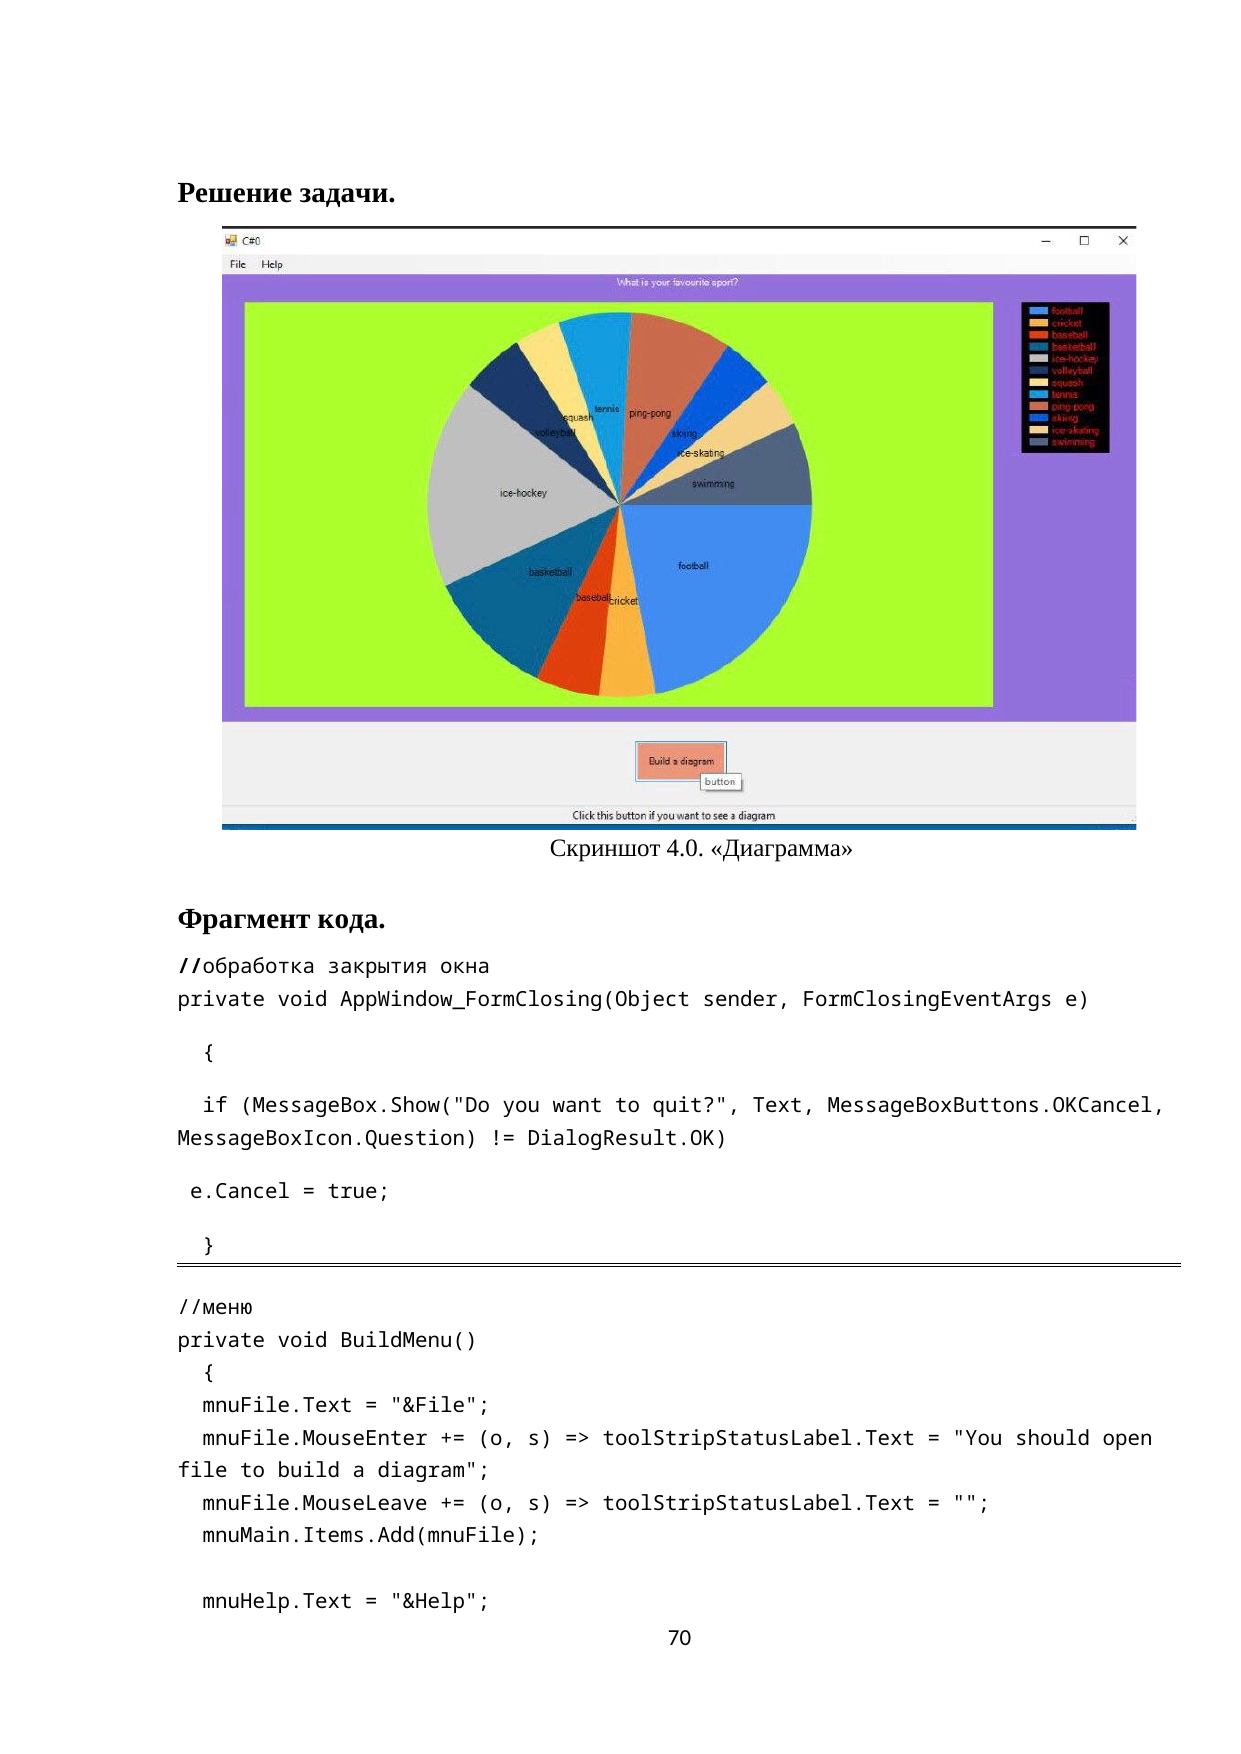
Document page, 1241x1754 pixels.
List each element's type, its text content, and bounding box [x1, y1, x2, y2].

text Фрагмент кода. [177, 901, 1181, 934]
text private void AppWindow_FormClosing(Object sender, FormClosingEventArgs e) [177, 984, 1181, 1012]
picture [222, 226, 1137, 830]
text mnuFile.Text = "&File"; [177, 1390, 1181, 1418]
text mnuFile.MouseEnter += (o, s) => toolStripStatusLabel.Text = "You should open file to build a diagram"; [177, 1423, 1181, 1484]
text { [177, 1357, 1181, 1386]
text mnuFile.MouseLeave += (o, s) => toolStripStatusLabel.Text = ""; [177, 1488, 1181, 1516]
text Решение задачи. [177, 176, 1181, 209]
text if (MessageBox.Show("Do you want to quit?", Text, MessageBoxButtons.OKCancel, MessageBoxIcon.Question) != DialogResult.OK) [177, 1091, 1181, 1152]
text } [177, 1230, 1181, 1263]
text { [177, 1037, 1181, 1066]
text mnuMain.Items.Add(mnuFile); [177, 1521, 1181, 1549]
text //меню [177, 1292, 1181, 1321]
text e.Cancel = true; [177, 1177, 1181, 1205]
text //обработка закрытия окна [177, 951, 1181, 979]
text mnuHelp.Text = "&Help"; [177, 1586, 1181, 1614]
text private void BuildMenu() [177, 1325, 1181, 1353]
text Скриншот 4.0. «Диаграмма» [177, 833, 1181, 862]
